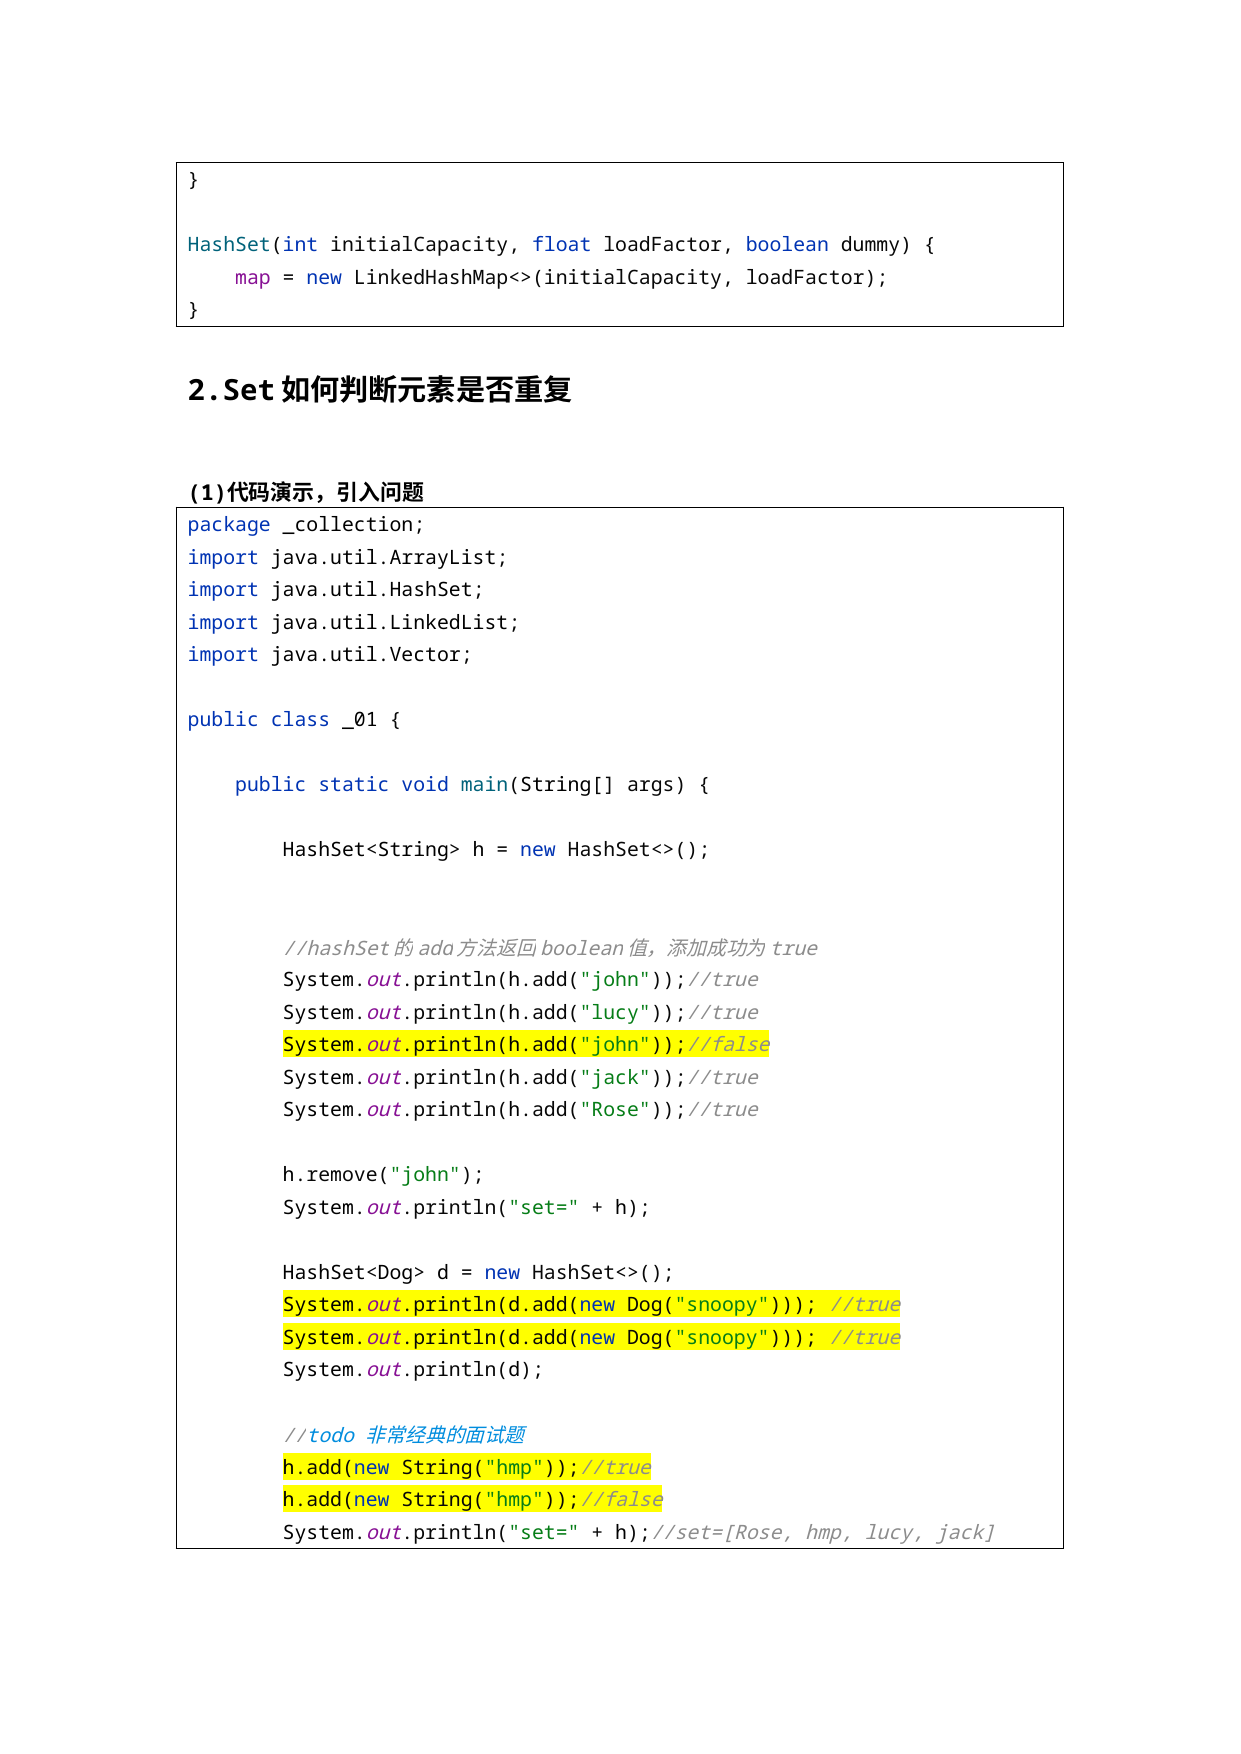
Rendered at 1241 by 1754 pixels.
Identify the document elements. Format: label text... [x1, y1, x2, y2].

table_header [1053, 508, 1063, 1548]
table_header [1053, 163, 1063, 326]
text (1)代码演示，引入问题 [187, 474, 1053, 507]
subtitle 2.Set如何判断元素是否重复 [187, 356, 1053, 421]
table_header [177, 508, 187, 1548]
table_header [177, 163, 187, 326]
